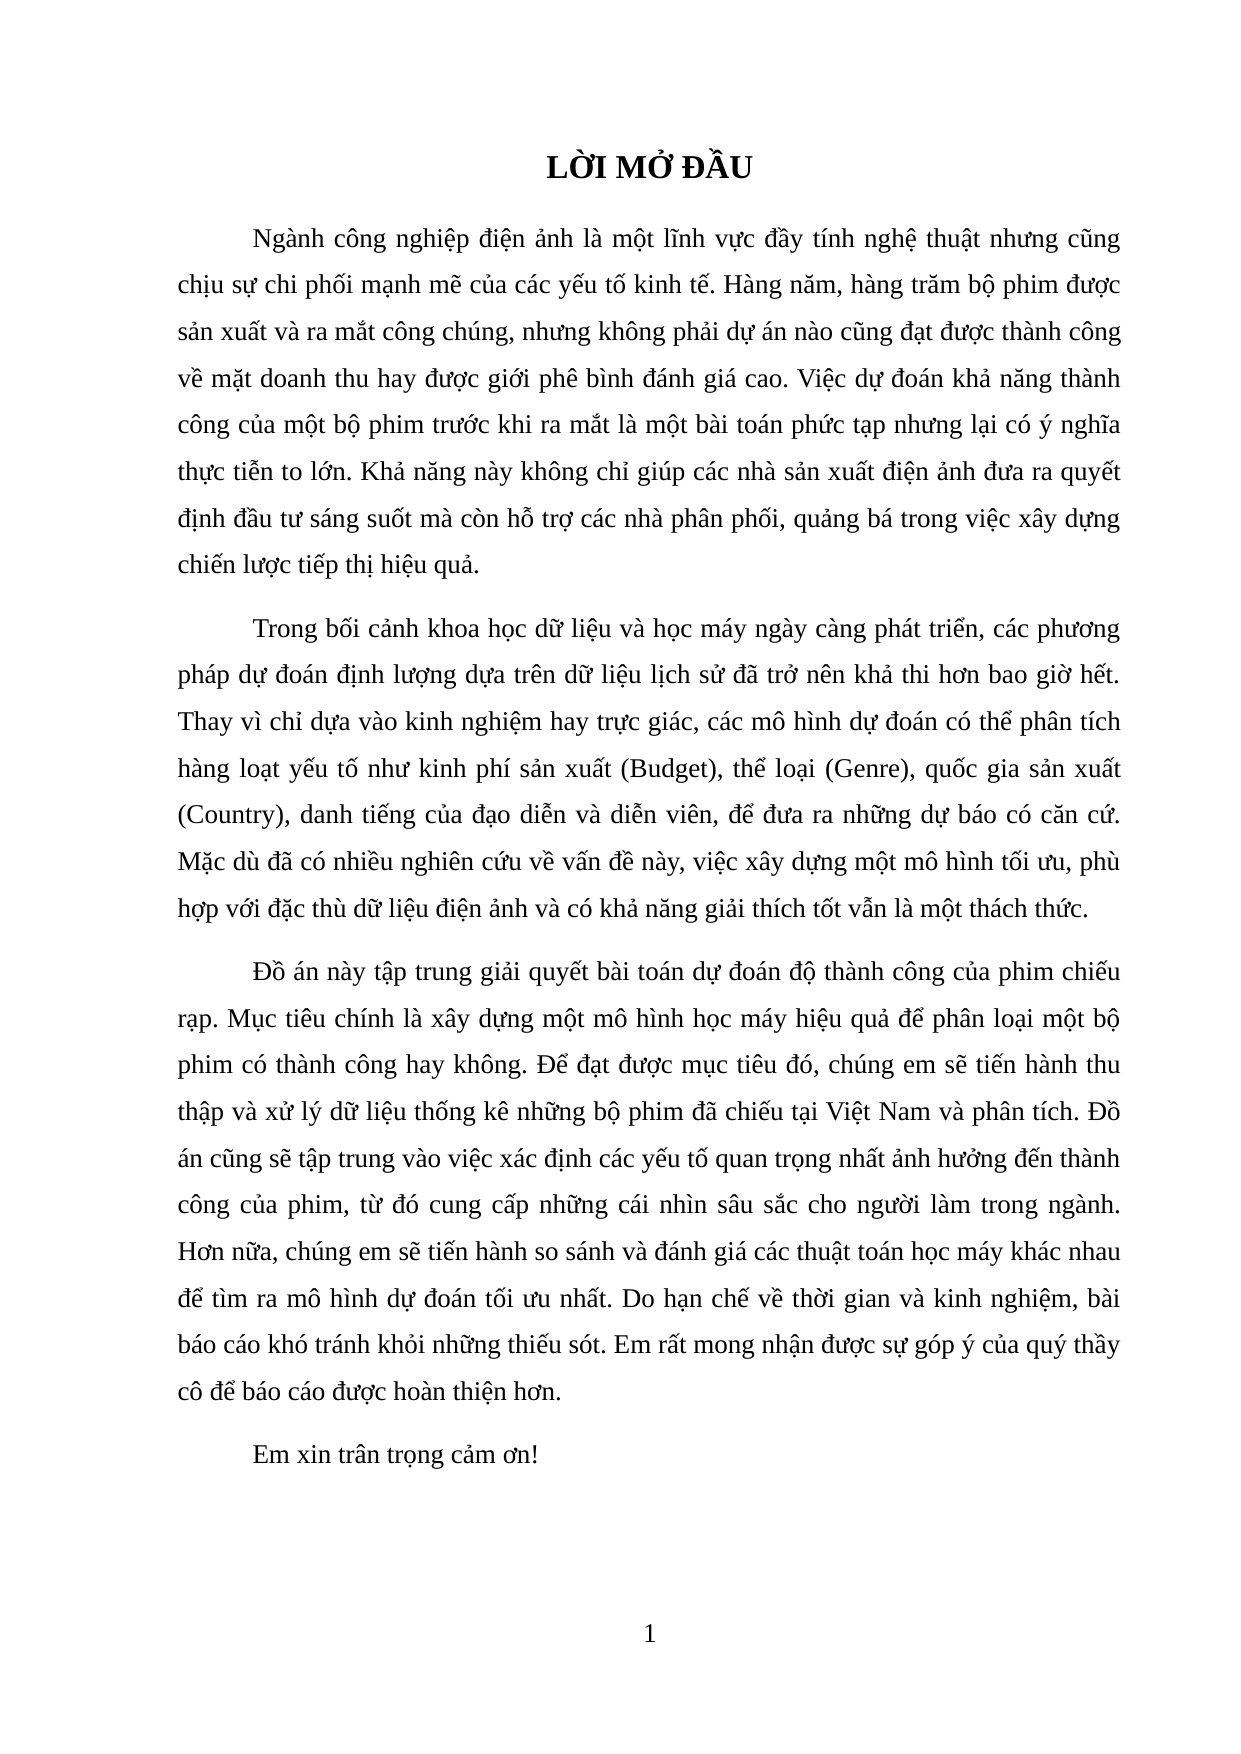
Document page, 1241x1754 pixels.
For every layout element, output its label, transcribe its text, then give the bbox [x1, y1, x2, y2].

text Đồ án này tập trung giải quyết bài toán dự đoán độ thành công của phim chiếu rạp. Mục tiêu chính là xây dựng một mô hình học máy hiệu quả để phân loại một bộ phim có thành công hay không. Để đạt được mục tiêu đó, chúng em sẽ tiến hành thu thập và xử lý dữ liệu thống kê những bộ phim đã chiếu tại Việt Nam và phân tích. Đồ án cũng sẽ tập trung vào việc xác định các yếu tố quan trọng nhất ảnh hưởng đến thành công của phim, từ đó cung cấp những cái nhìn sâu sắc cho người làm trong ngành. Hơn nữa, chúng em sẽ tiến hành so sánh và đánh giá các thuật toán học máy khác nhau để tìm ra mô hình dự đoán tối ưu nhất. Do hạn chế về thời gian và kinh nghiệm, bài báo cáo khó tránh khỏi những thiếu sót. Em rất mong nhận được sự góp ý của quý thầy cô để báo cáo được hoàn thiện hơn. [177, 955, 1122, 1406]
text Em xin trân trọng cảm ơn! [177, 1438, 1122, 1470]
text LỜI MỞ ĐẦU [177, 148, 1122, 186]
text Ngành công nghiệp điện ảnh là một lĩnh vực đầy tính nghệ thuật nhưng cũng chịu sự chi phối mạnh mẽ của các yếu tố kinh tế. Hàng năm, hàng trăm bộ phim được sản xuất và ra mắt công chúng, nhưng không phải dự án nào cũng đạt được thành công về mặt doanh thu hay được giới phê bình đánh giá cao. Việc dự đoán khả năng thành công của một bộ phim trước khi ra mắt là một bài toán phức tạp nhưng lại có ý nghĩa thực tiễn to lớn. Khả năng này không chỉ giúp các nhà sản xuất điện ảnh đưa ra quyết định đầu tư sáng suốt mà còn hỗ trợ các nhà phân phối, quảng bá trong việc xây dựng chiến lược tiếp thị hiệu quả. [177, 222, 1122, 580]
text Trong bối cảnh khoa học dữ liệu và học máy ngày càng phát triển, các phương pháp dự đoán định lượng dựa trên dữ liệu lịch sử đã trở nên khả thi hơn bao giờ hết. Thay vì chỉ dựa vào kinh nghiệm hay trực giác, các mô hình dự đoán có thể phân tích hàng loạt yếu tố như kinh phí sản xuất (Budget), thể loại (Genre), quốc gia sản xuất (Country), danh tiếng của đạo diễn và diễn viên, để đưa ra những dự báo có căn cứ. Mặc dù đã có nhiều nghiên cứu về vấn đề này, việc xây dựng một mô hình tối ưu, phù hợp với đặc thù dữ liệu điện ảnh và có khả năng giải thích tốt vẫn là một thách thức. [177, 612, 1122, 923]
